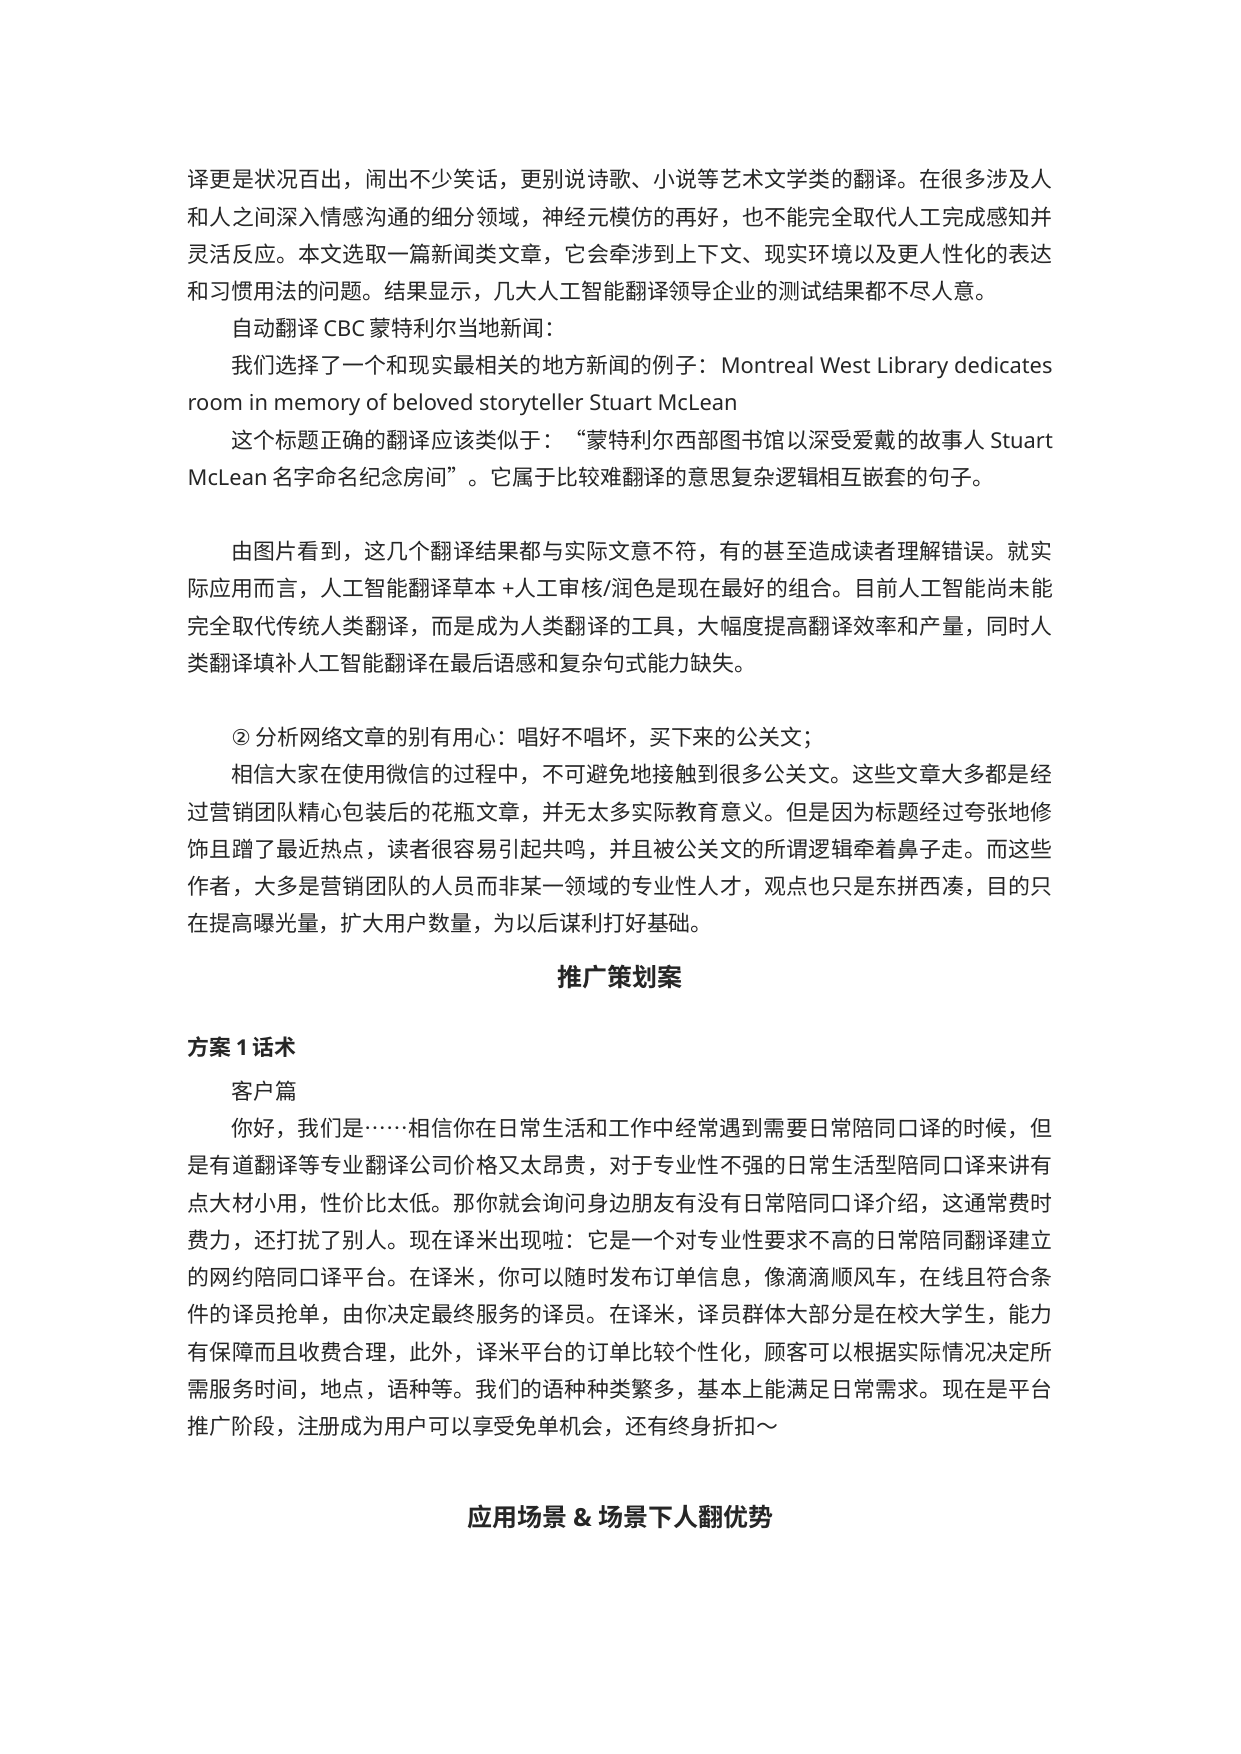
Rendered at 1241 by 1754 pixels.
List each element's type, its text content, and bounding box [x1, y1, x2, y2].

text 方案1话术 [187, 1030, 1053, 1062]
text 应用场景 & 场景下人翻优势 [209, 1483, 1031, 1548]
text ②分析网络文章的别有用心：唱好不唱坏，买下来的公关文； [187, 720, 1053, 752]
text 自动翻译CBC蒙特利尔当地新闻： [187, 311, 1053, 343]
text 推广策划案 [209, 943, 1031, 1008]
text 我们选择了一个和现实最相关的地方新闻的例子：Montreal West Library dedicates room in memory of beloved storyteller Stuart McLean [187, 348, 1053, 418]
text 客户篇 [187, 1073, 1053, 1106]
text 这个标题正确的翻译应该类似于：“蒙特利尔西部图书馆以深受爱戴的故事人Stuart McLean名字命名纪念房间”。它属于比较难翻译的意思复杂逻辑相互嵌套的句子。 [187, 422, 1053, 492]
text 由图片看到，这几个翻译结果都与实际文意不符，有的甚至造成读者理解错误。就实际应用而言，人工智能翻译草本 +人工审核/润色是现在最好的组合。目前人工智能尚未能完全取代传统人类翻译，而是成为人类翻译的工具，大幅度提高翻译效率和产量，同时人类翻译填补人工智能翻译在最后语感和复杂句式能力缺失。 [187, 534, 1053, 678]
text 你好，我们是……相信你在日常生活和工作中经常遇到需要日常陪同口译的时候，但是有道翻译等专业翻译公司价格又太昂贵，对于专业性不强的日常生活型陪同口译来讲有点大材小用，性价比太低。那你就会询问身边朋友有没有日常陪同口译介绍，这通常费时费力，还打扰了别人。现在译米出现啦：它是一个对专业性要求不高的日常陪同翻译建立的网约陪同口译平台。在译米，你可以随时发布订单信息，像滴滴顺风车，在线且符合条件的译员抢单，由你决定最终服务的译员。在译米，译员群体大部分是在校大学生，能力有保障而且收费合理，此外，译米平台的订单比较个性化，顾客可以根据实际情况决定所需服务时间，地点，语种等。我们的语种种类繁多，基本上能满足日常需求。现在是平台推广阶段，注册成为用户可以享受免单机会，还有终身折扣～ [187, 1111, 1053, 1441]
text 相信大家在使用微信的过程中，不可避免地接触到很多公关文。这些文章大多都是经过营销团队精心包装后的花瓶文章，并无太多实际教育意义。但是因为标题经过夸张地修饰且蹭了最近热点，读者很容易引起共鸣，并且被公关文的所谓逻辑牵着鼻子走。而这些作者，大多是营销团队的人员而非某一领域的专业性人才，观点也只是东拼西凑，目的只在提高曝光量，扩大用户数量，为以后谋利打好基础。 [187, 757, 1053, 938]
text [187, 162, 1053, 306]
